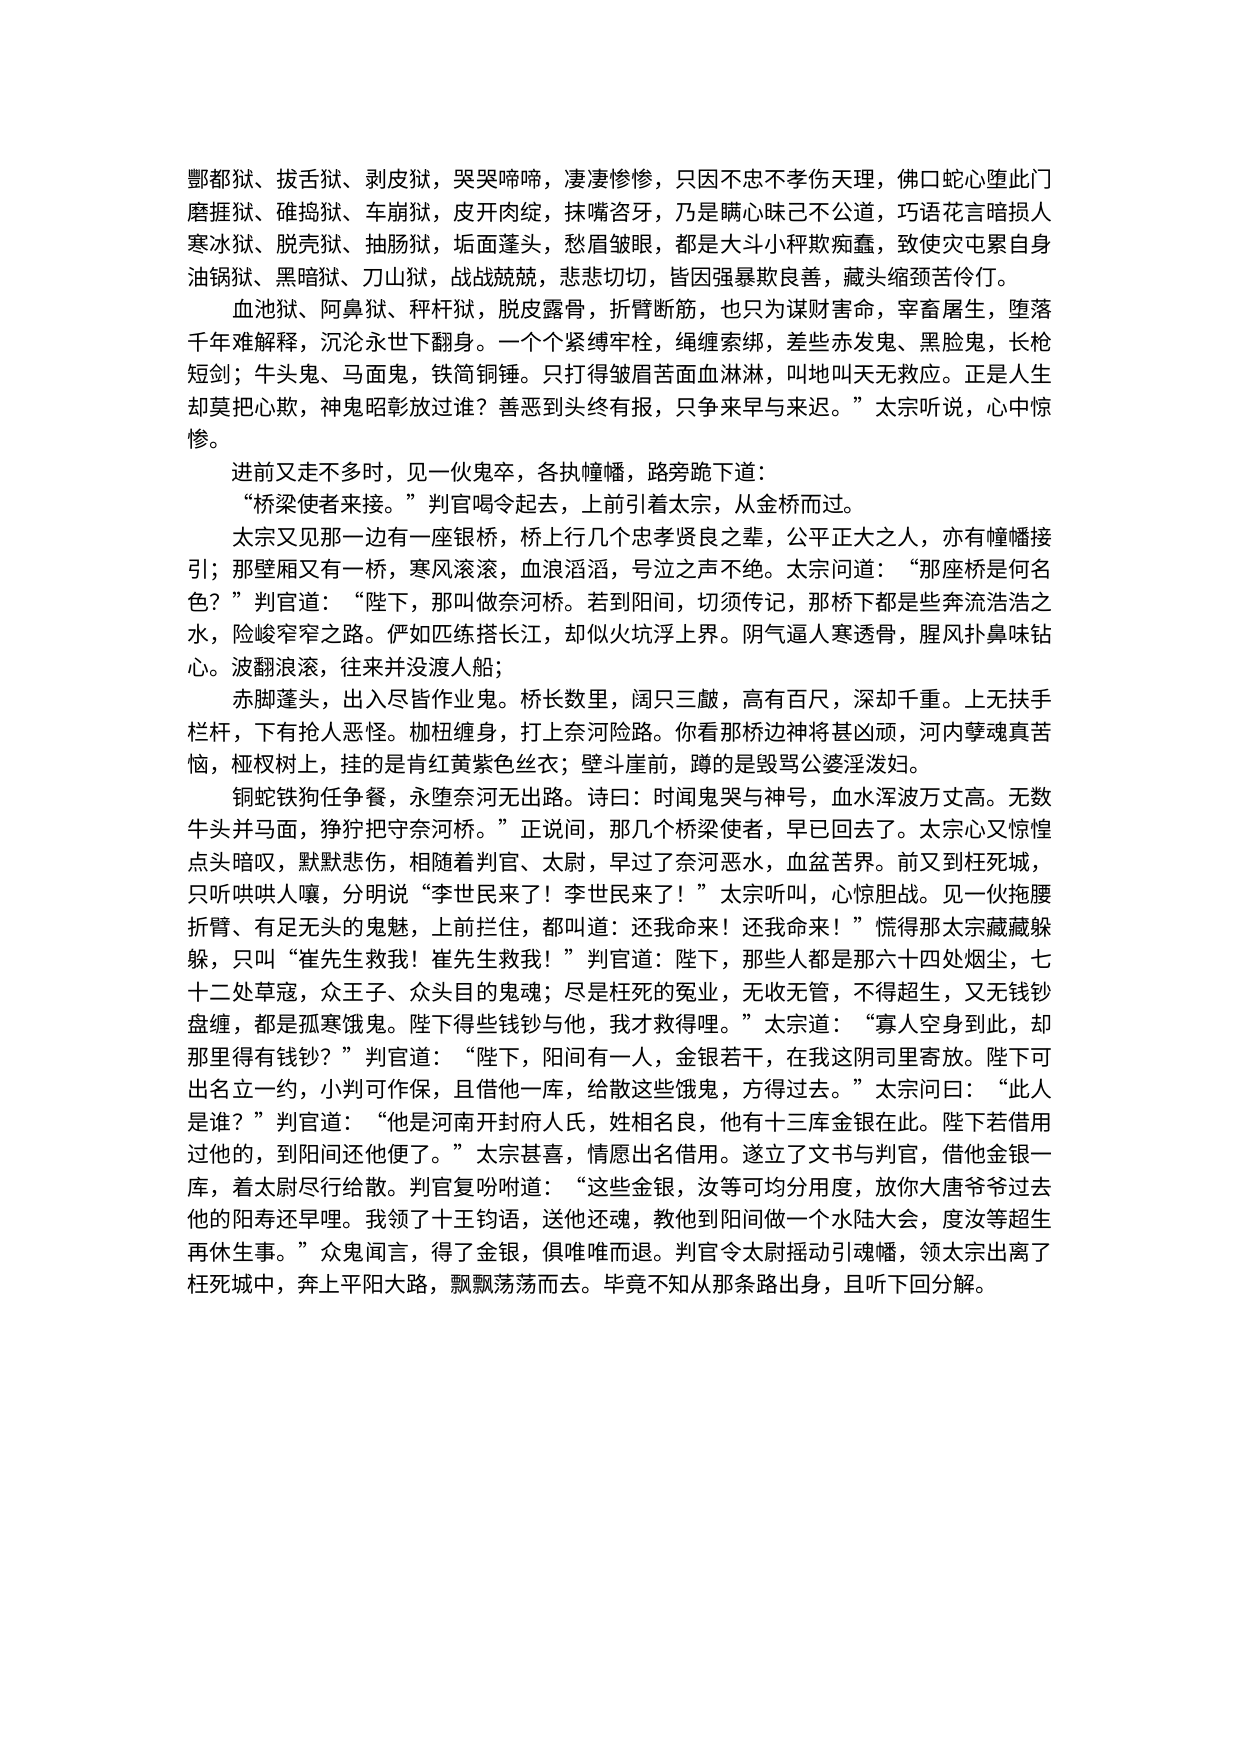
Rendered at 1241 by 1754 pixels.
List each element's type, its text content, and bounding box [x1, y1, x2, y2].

text “桥梁使者来接。”判官喝令起去，上前引着太宗，从金桥而过。 [187, 487, 1053, 519]
text 赤脚蓬头，出入尽皆作业鬼。桥长数里，阔只三皻，高有百尺，深却千重。上无扶手栏杆，下有抢人恶怪。枷杻缠身，打上奈河险路。你看那桥边神将甚凶顽，河内孽魂真苦恼，桠杈树上，挂的是肯红黄紫色丝衣；壁斗崖前，蹲的是毁骂公婆淫泼妇。 [187, 682, 1053, 779]
text 血池狱、阿鼻狱、秤杆狱，脱皮露骨，折臂断筋，也只为谋财害命，宰畜屠生，堕落千年难解释，沉沦永世下翻身。一个个紧缚牢栓，绳缠索绑，差些赤发鬼、黑脸鬼，长枪短剑；牛头鬼、马面鬼，铁简铜锤。只打得皱眉苦面血淋淋，叫地叫天无救应。正是人生却莫把心欺，神鬼昭彰放过谁？善恶到头终有报，只争来早与来迟。”太宗听说，心中惊惨。 [187, 292, 1053, 454]
text 进前又走不多时，见一伙鬼卒，各执幢幡，路旁跪下道： [187, 454, 1053, 487]
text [187, 162, 1053, 292]
text 铜蛇铁狗任争餐，永堕奈河无出路。诗曰：时闻鬼哭与神号，血水浑波万丈高。无数牛头并马面，狰狞把守奈河桥。”正说间，那几个桥梁使者，早已回去了。太宗心又惊惶，点头暗叹，默默悲伤，相随着判官、太尉，早过了奈河恶水，血盆苦界。前又到枉死城，只听哄哄人嚷，分明说“李世民来了！李世民来了！”太宗听叫，心惊胆战。见一伙拖腰折臂、有足无头的鬼魅，上前拦住，都叫道：还我命来！还我命来！”慌得那太宗藏藏躲躲，只叫“崔先生救我！崔先生救我！”判官道：陛下，那些人都是那六十四处烟尘，七十二处草寇，众王子、众头目的鬼魂；尽是枉死的冤业，无收无管，不得超生，又无钱钞盘缠，都是孤寒饿鬼。陛下得些钱钞与他，我才救得哩。”太宗道：“寡人空身到此，却那里得有钱钞？”判官道：“陛下，阳间有一人，金银若干，在我这阴司里寄放。陛下可出名立一约，小判可作保，且借他一库，给散这些饿鬼，方得过去。”太宗问曰：“此人是谁？”判官道：“他是河南开封府人氏，姓相名良，他有十三库金银在此。陛下若借用过他的，到阳间还他便了。”太宗甚喜，情愿出名借用。遂立了文书与判官，借他金银一库，着太尉尽行给散。判官复吩咐道：“这些金银，汝等可均分用度，放你大唐爷爷过去，他的阳寿还早哩。我领了十王钧语，送他还魂，教他到阳间做一个水陆大会，度汝等超生，再休生事。”众鬼闻言，得了金银，俱唯唯而退。判官令太尉摇动引魂幡，领太宗出离了枉死城中，奔上平阳大路，飘飘荡荡而去。毕竟不知从那条路出身，且听下回分解。 [187, 779, 1053, 1299]
text 太宗又见那一边有一座银桥，桥上行几个忠孝贤良之辈，公平正大之人，亦有幢幡接引；那壁厢又有一桥，寒风滚滚，血浪滔滔，号泣之声不绝。太宗问道：“那座桥是何名色？”判官道：“陛下，那叫做奈河桥。若到阳间，切须传记，那桥下都是些奔流浩浩之水，险峻窄窄之路。俨如匹练搭长江，却似火坑浮上界。阴气逼人寒透骨，腥风扑鼻味钻心。波翻浪滚，往来并没渡人船； [187, 519, 1053, 682]
